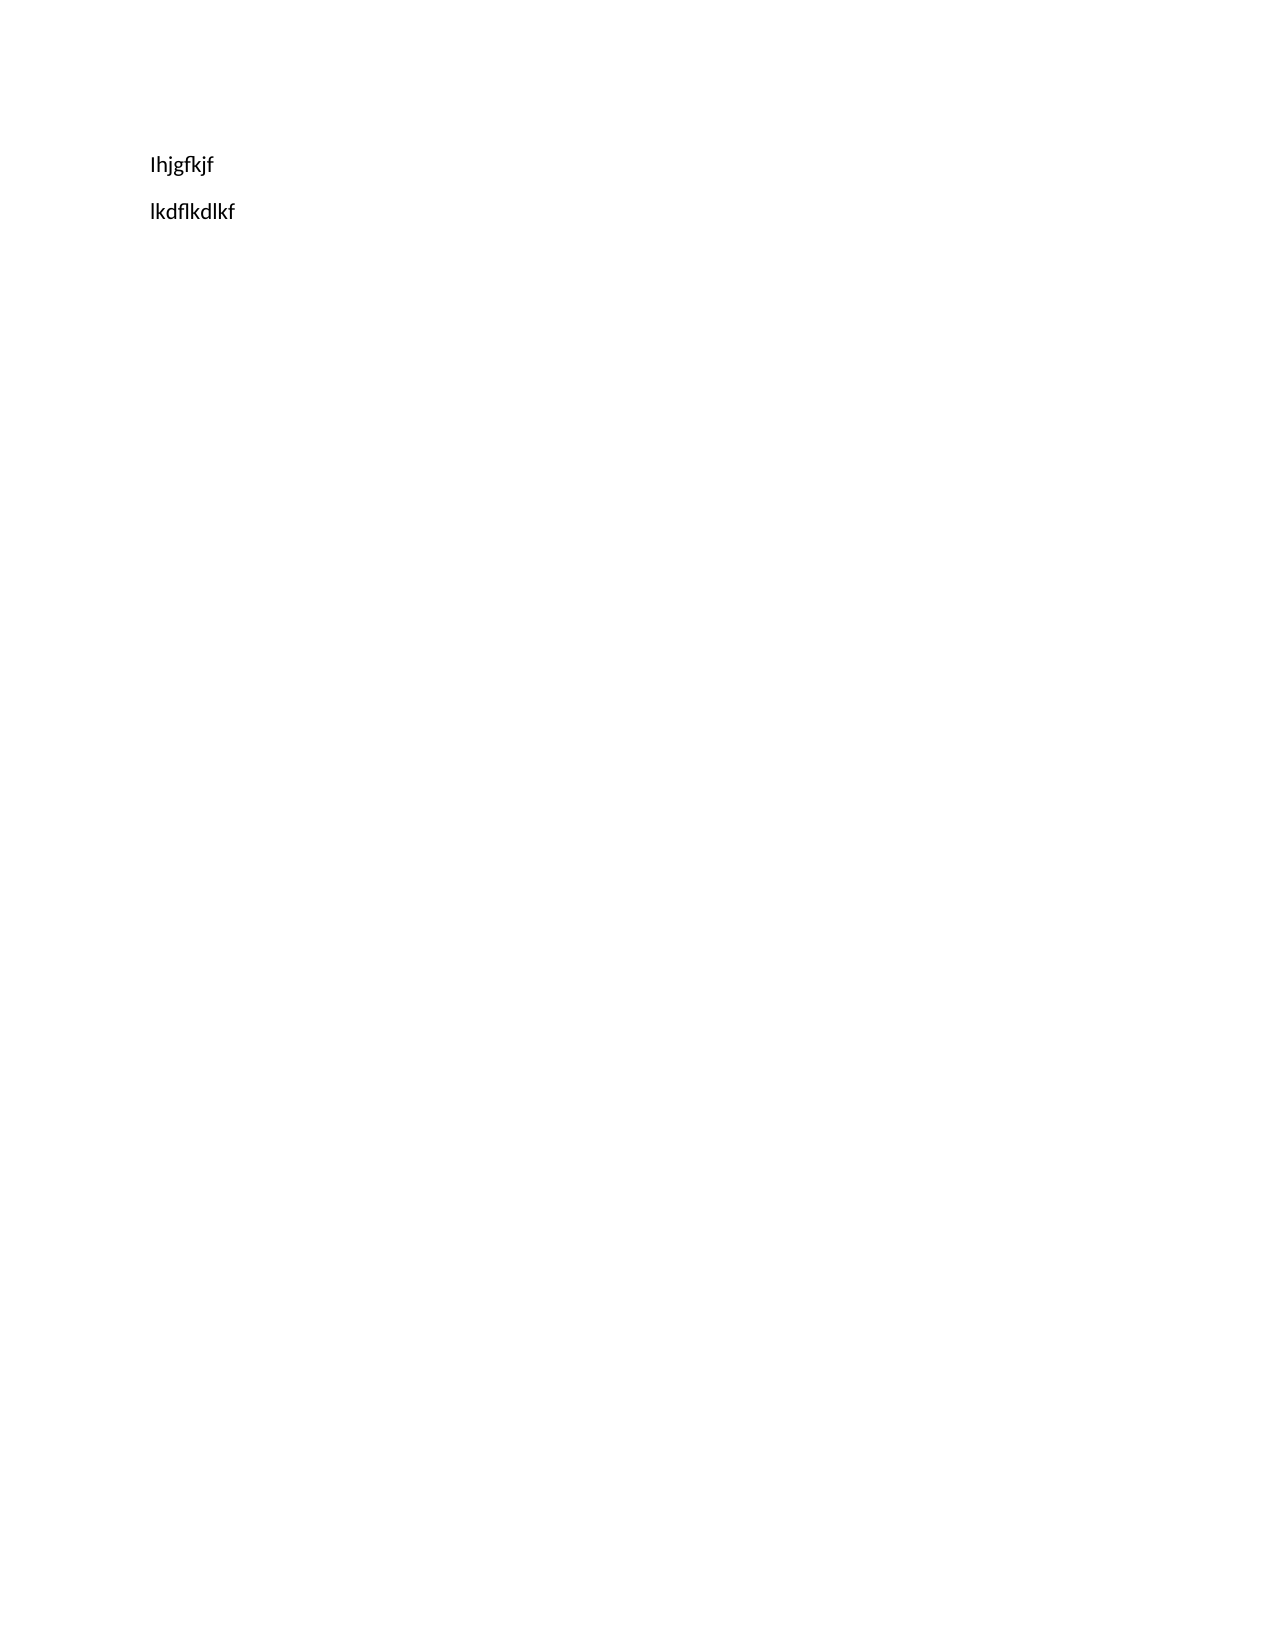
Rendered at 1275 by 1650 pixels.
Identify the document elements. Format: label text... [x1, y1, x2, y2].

text lkdflkdlkf [150, 197, 1125, 225]
text Ihjgfkjf [150, 150, 1125, 178]
